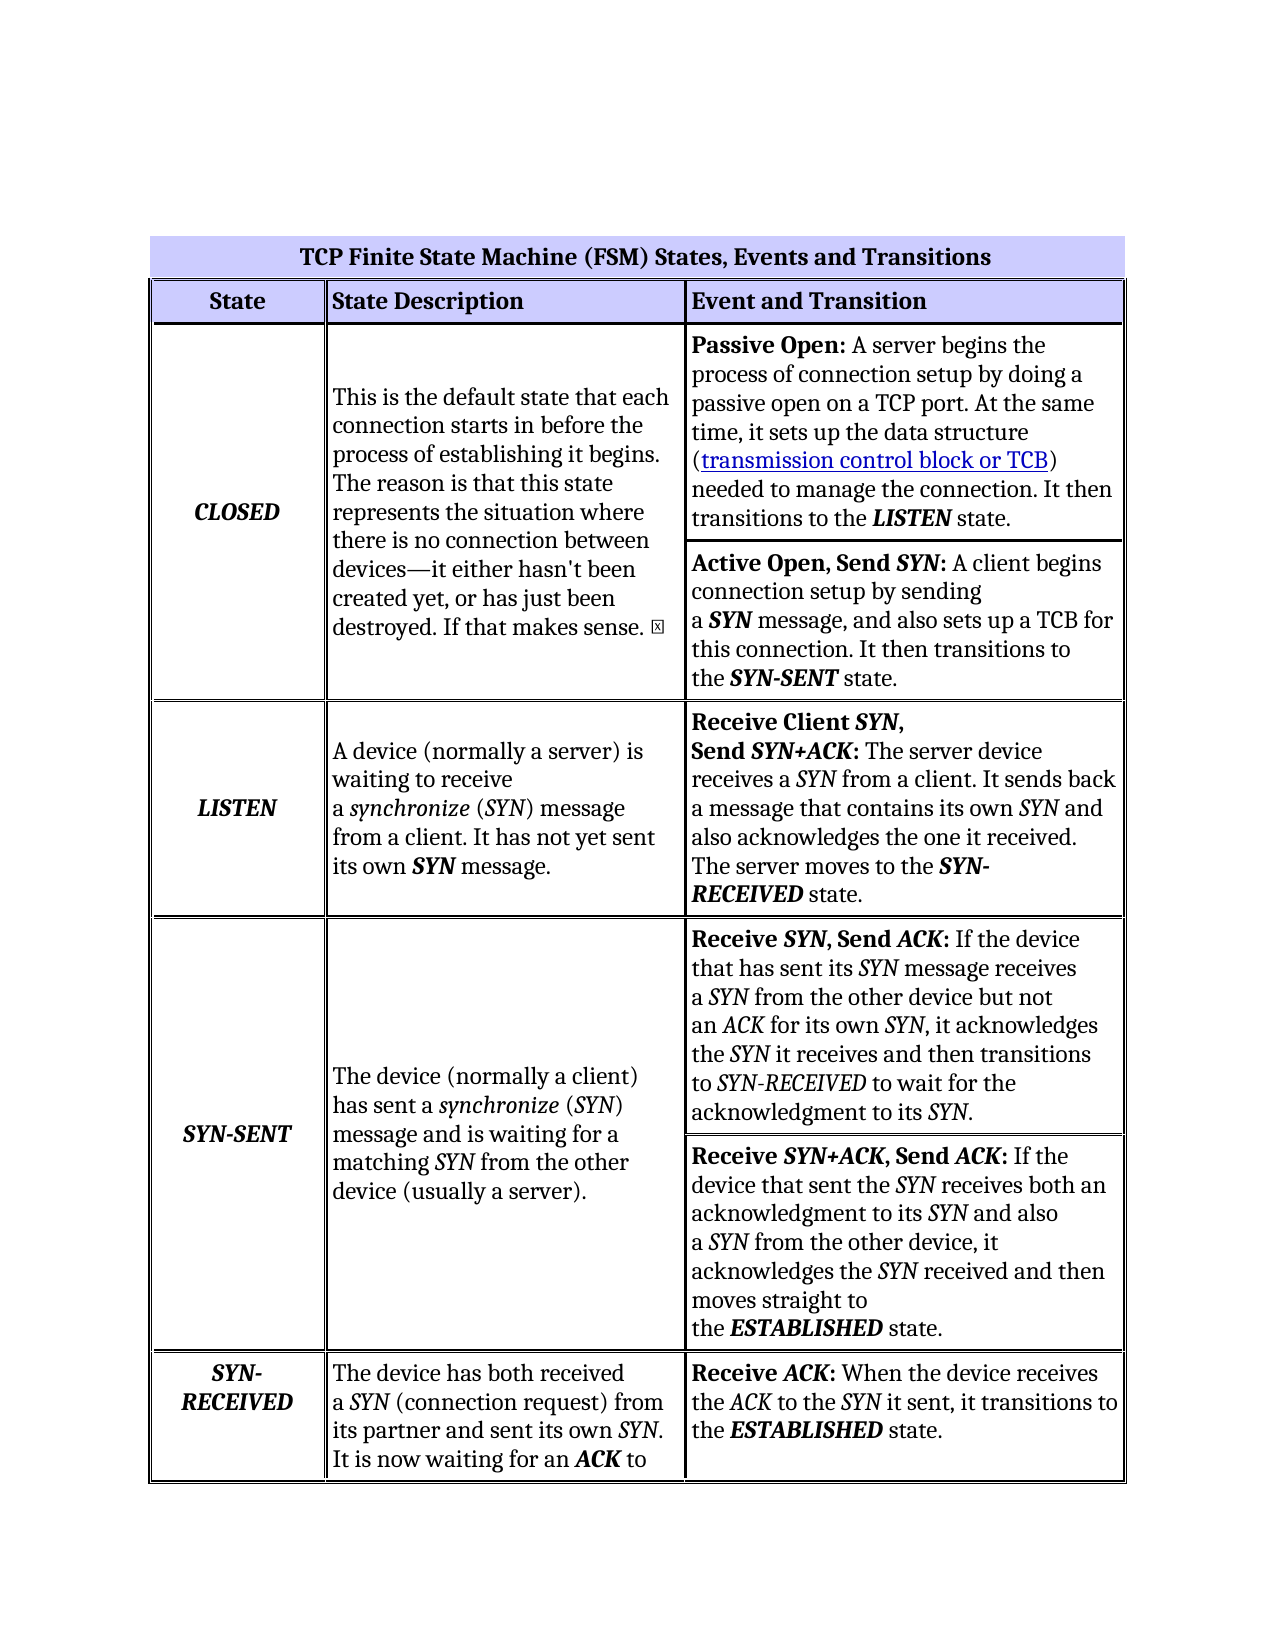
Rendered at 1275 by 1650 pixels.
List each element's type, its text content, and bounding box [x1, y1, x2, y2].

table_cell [685, 1349, 1124, 1480]
table_cell Active Open, Send SYN: A client begins connection setup by sending a SYN message, and also sets up a TCB for this connection. It then transitions to the SYN-SENT state. [687, 539, 1123, 698]
table_cell The device (normally a client) has sent a synchronize (SYN) message and is waiting for a matching SYN from the other device (usually a server). [328, 919, 684, 1349]
table_cell State Description [328, 281, 684, 322]
table_cell Receive Client SYN, Send SYN+ACK: The server device receives a SYN from a client. It sends back a message that contains its own SYN and also acknowledges the one it received. The server moves to the SYN-RECEIVED state. [687, 699, 1124, 915]
table_cell State [152, 279, 324, 322]
table_cell This is the default state that each connection starts in before the process of establishing it begins. The reason is that this state represents the situation where there is no connection between devices—it either hasn't been created yet, or has just been destroyed. If that makes sense.  [328, 325, 684, 698]
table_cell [326, 1353, 685, 1480]
table_cell LISTEN [152, 699, 324, 915]
table_cell SYN-SENT [152, 915, 324, 1349]
table_cell Passive Open: A server begins the process of connection setup by doing a passive open on a TCP port. At the same time, it sets up the data structure (transmission control block or TCB) needed to manage the connection. It then transitions to the LISTEN state. [687, 322, 1123, 539]
table_cell Receive SYN+ACK, Send ACK: If the device that sent the SYN receives both an acknowledgment to its SYN and also a SYN from the other device, it acknowledges the SYN received and then moves straight to the ESTABLISHED state. [687, 1133, 1124, 1349]
table_cell Receive SYN, Send ACK: If the device that has sent its SYN message receives a SYN from the other device but not an ACK for its own SYN, it acknowledges the SYN it receives and then transitions to SYN-RECEIVED to wait for the acknowledgment to its SYN. [687, 915, 1124, 1132]
table_cell SYN-RECEIVED [152, 1349, 326, 1480]
table_cell A device (normally a server) is waiting to receive a synchronize (SYN) message from a client. It has not yet sent its own SYN message. [328, 702, 684, 915]
table_header TCP Finite State Machine (FSM) States, Events and Transitions [150, 236, 1125, 277]
table_cell CLOSED [152, 322, 324, 698]
table_cell Event and Transition [687, 278, 1125, 322]
